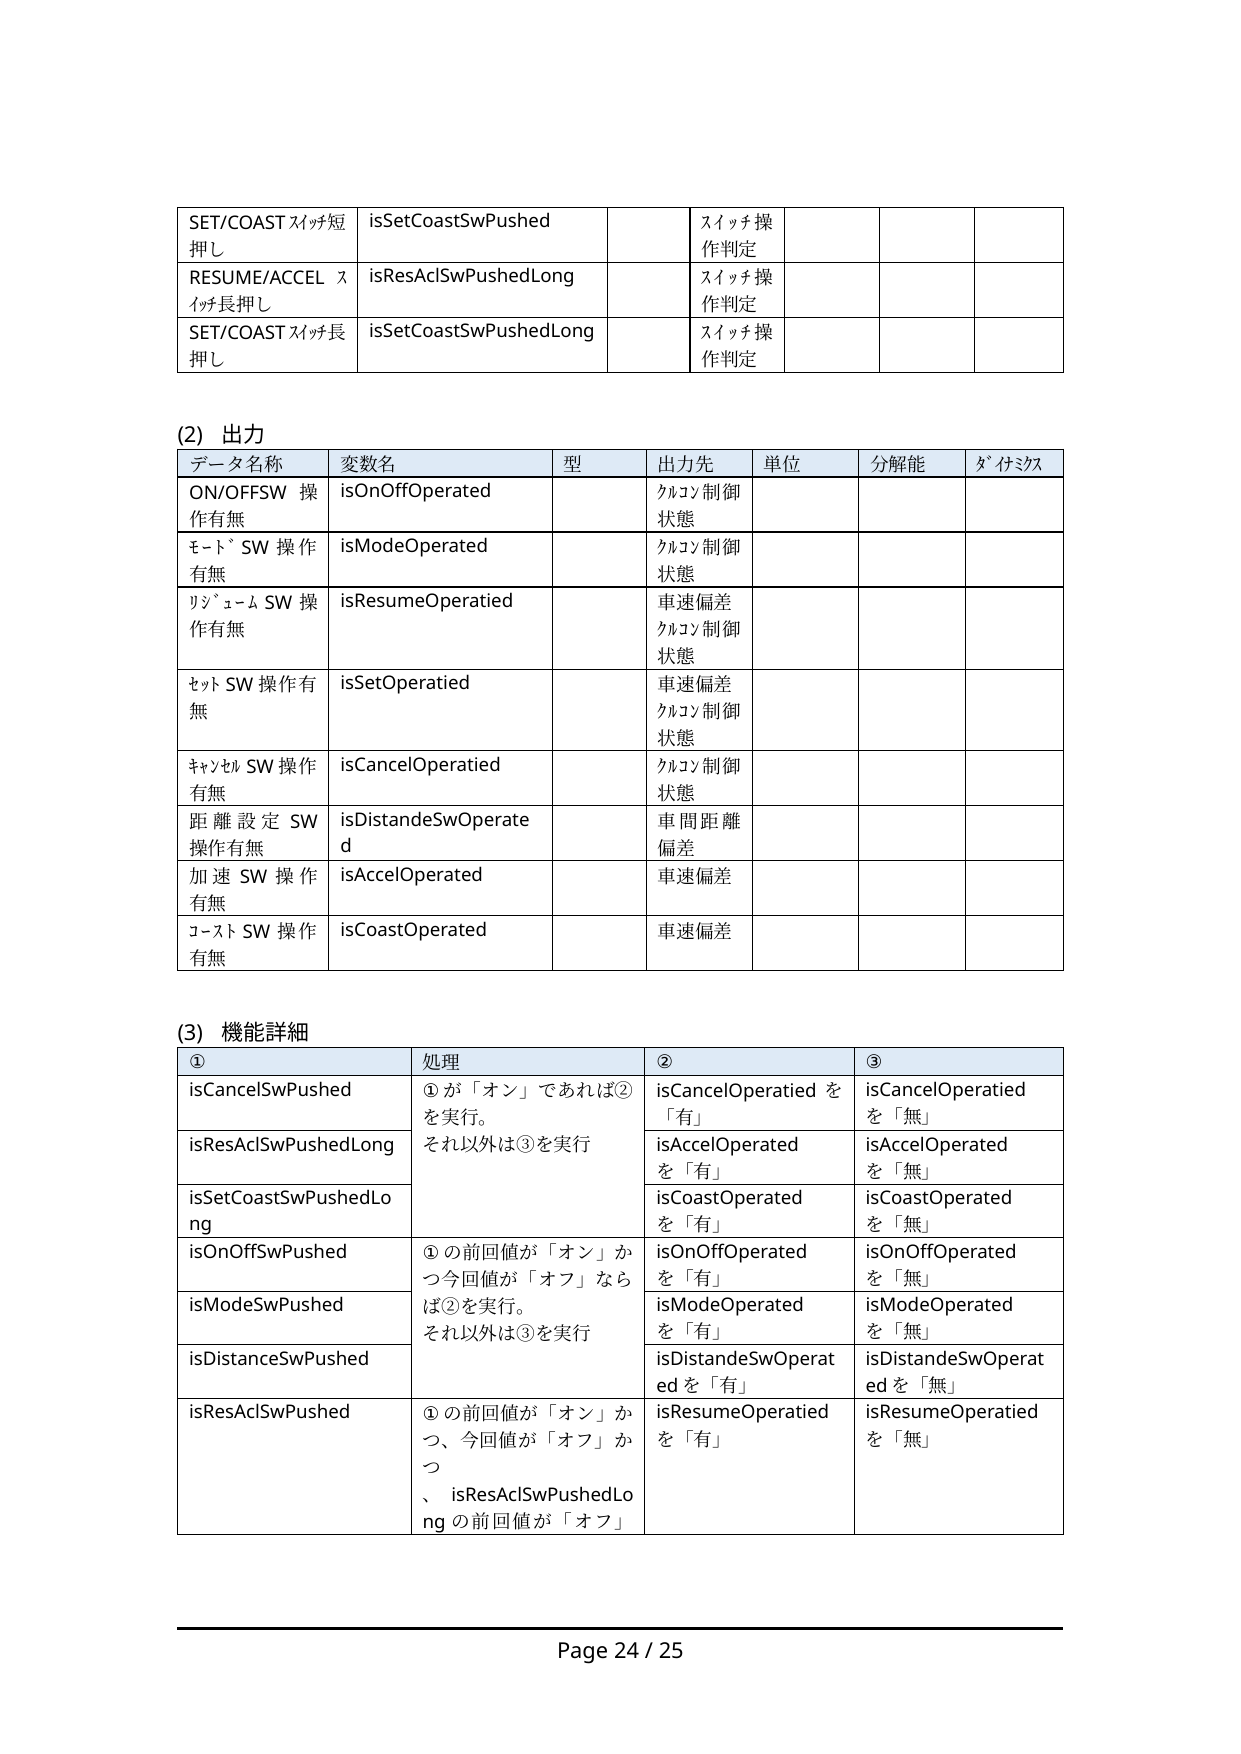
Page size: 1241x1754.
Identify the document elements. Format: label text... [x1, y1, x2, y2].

table_cell isCancelOperatiedを「有」 [645, 1076, 854, 1130]
table_header 単位 [753, 450, 858, 476]
table_cell isDistandeSwOperatedを「無」 [855, 1345, 1063, 1398]
table_cell [753, 588, 858, 668]
table_cell isOnOffOperated を「有」 [645, 1238, 854, 1291]
table_cell [975, 263, 1063, 317]
table_cell [753, 751, 858, 805]
table_cell isCancelOperatied [329, 751, 552, 805]
table_header 出力先 [647, 450, 752, 476]
table_cell isSetCoastSwPushedLong [358, 318, 607, 372]
subtitle 出力 [177, 415, 1063, 448]
table_cell isCoastOperated を「無」 [855, 1185, 1063, 1237]
table_cell RESUME/ACCELｽｲｯﾁ長押し [178, 263, 357, 317]
table_cell [859, 670, 965, 750]
table_cell [753, 478, 858, 531]
table_cell [753, 916, 858, 970]
table_cell isModeOperated を「有」 [645, 1292, 854, 1344]
table_cell [553, 670, 646, 750]
table_cell SET/COASTｽｲｯﾁ長押し [178, 318, 357, 372]
table_cell [859, 588, 965, 668]
table_cell isSetCoastSwPushedLong [178, 1185, 411, 1237]
table_cell [966, 670, 1063, 750]
table_cell isCoastOperated を「有」 [645, 1185, 854, 1237]
table_cell ｽｲｯﾁ操作判定 [691, 208, 784, 262]
table_cell isCoastOperated [329, 916, 552, 970]
table_cell isSetOperatied [329, 670, 552, 750]
table_cell [553, 478, 646, 531]
table_cell isDistandeSwOperated [329, 806, 552, 860]
table_cell isAccelOperated [329, 861, 552, 915]
table_header ② [645, 1048, 854, 1075]
table_cell ｾｯﾄSW操作有無 [178, 670, 328, 750]
table_cell 車速偏差 ｸﾙｺﾝ制御状態 [647, 670, 752, 750]
table_cell isOnOffOperated を「無」 [855, 1238, 1063, 1291]
table_cell [966, 916, 1063, 970]
table_cell isModeSwPushed [178, 1292, 411, 1344]
table_header 分解能 [859, 450, 965, 476]
table_cell [966, 478, 1063, 531]
table_cell ｸﾙｺﾝ制御状態 [647, 478, 752, 531]
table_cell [855, 1399, 1063, 1534]
table_cell [859, 751, 965, 805]
table_cell SET/COASTｽｲｯﾁ短押し [178, 208, 357, 262]
table_cell isCancelOperatied を「無」 [855, 1076, 1063, 1130]
table_cell [553, 916, 646, 970]
table_cell isResAclSwPushedLong [178, 1131, 411, 1184]
table_cell isOnOffSwPushed [178, 1238, 411, 1291]
table_cell [753, 533, 858, 586]
table_cell [880, 208, 974, 262]
table_cell [753, 670, 858, 750]
table_cell 車速偏差 [647, 916, 752, 970]
table_cell isAccelOperated を「無」 [855, 1131, 1063, 1184]
table_cell ｷｬﾝｾﾙSW操作有無 [178, 751, 328, 805]
table_cell [553, 533, 646, 586]
table_cell [880, 318, 974, 372]
table_cell [966, 861, 1063, 915]
table_cell [859, 916, 965, 970]
table_cell 加速SW操作有無 [178, 861, 328, 915]
table_cell ｸﾙｺﾝ制御状態 [647, 751, 752, 805]
table_cell isDistanceSwPushed [178, 1345, 411, 1398]
table_cell [553, 588, 646, 668]
table_cell [975, 208, 1063, 262]
table_cell 車速偏差 [647, 861, 752, 915]
table_cell isOnOffOperated [329, 478, 552, 531]
table_cell ｽｲｯﾁ操作判定 [691, 318, 784, 372]
table_header ① [178, 1048, 411, 1075]
table_header データ名称 [178, 450, 328, 476]
table_header 変数名 [329, 450, 552, 476]
table_cell isResAclSwPushedLong [358, 263, 607, 317]
table_cell [966, 806, 1063, 860]
table_cell [753, 806, 858, 860]
table_cell isCancelSwPushed [178, 1076, 411, 1130]
table_header 処理 [412, 1048, 644, 1075]
table_cell [608, 318, 689, 372]
table_cell ﾘｼﾞｭｰﾑSW操作有無 [178, 588, 328, 668]
table_cell isResumeOperatied [329, 588, 552, 668]
table_cell [975, 318, 1063, 372]
table_cell [859, 861, 965, 915]
subtitle 機能詳細 [177, 1014, 1063, 1047]
table_cell [859, 533, 965, 586]
table_cell ①が「オン」であれば②を実行。 それ以外は③を実行 [412, 1076, 644, 1237]
table_cell isAccelOperated を「有」 [645, 1131, 854, 1184]
table_cell 車速偏差 ｸﾙｺﾝ制御状態 [647, 588, 752, 668]
table_cell [785, 318, 879, 372]
table_cell ｽｲｯﾁ操作判定 [691, 263, 784, 317]
table_cell [753, 861, 858, 915]
table_header ③ [855, 1048, 1063, 1075]
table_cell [412, 1399, 644, 1534]
table_cell [859, 806, 965, 860]
table_cell [880, 263, 974, 317]
table_cell [608, 208, 689, 262]
table_cell [966, 588, 1063, 668]
table_cell [966, 533, 1063, 586]
table_cell 距離設定SW操作有無 [178, 806, 328, 860]
table_cell [785, 263, 879, 317]
table_cell ｸﾙｺﾝ制御状態 [647, 533, 752, 586]
table_cell ﾓｰﾄﾞSW操作有無 [178, 533, 328, 586]
table_cell [859, 478, 965, 531]
table_cell [608, 263, 689, 317]
table_cell [553, 861, 646, 915]
table_cell ｺｰｽﾄSW操作有無 [178, 916, 328, 970]
table_cell [553, 751, 646, 805]
table_cell [966, 751, 1063, 805]
table_cell isModeOperated を「無」 [855, 1292, 1063, 1344]
table_header 型 [553, 450, 646, 476]
table_cell isResAclSwPushed [178, 1399, 411, 1534]
table_cell isDistandeSwOperatedを「有」 [645, 1345, 854, 1398]
table_cell isSetCoastSwPushed [358, 208, 607, 262]
table_cell 車間距離偏差 [647, 806, 752, 860]
table_cell [785, 208, 879, 262]
table_cell [553, 806, 646, 860]
table_cell ON/OFFSW操作有無 [178, 478, 328, 531]
table_header ﾀﾞｲﾅﾐｸｽ [966, 450, 1063, 476]
table_cell ①の前回値が「オン」かつ今回値が「オフ」ならば②を実行。 それ以外は③を実行 [412, 1238, 644, 1398]
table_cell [645, 1399, 854, 1534]
table_cell isModeOperated [329, 533, 552, 586]
